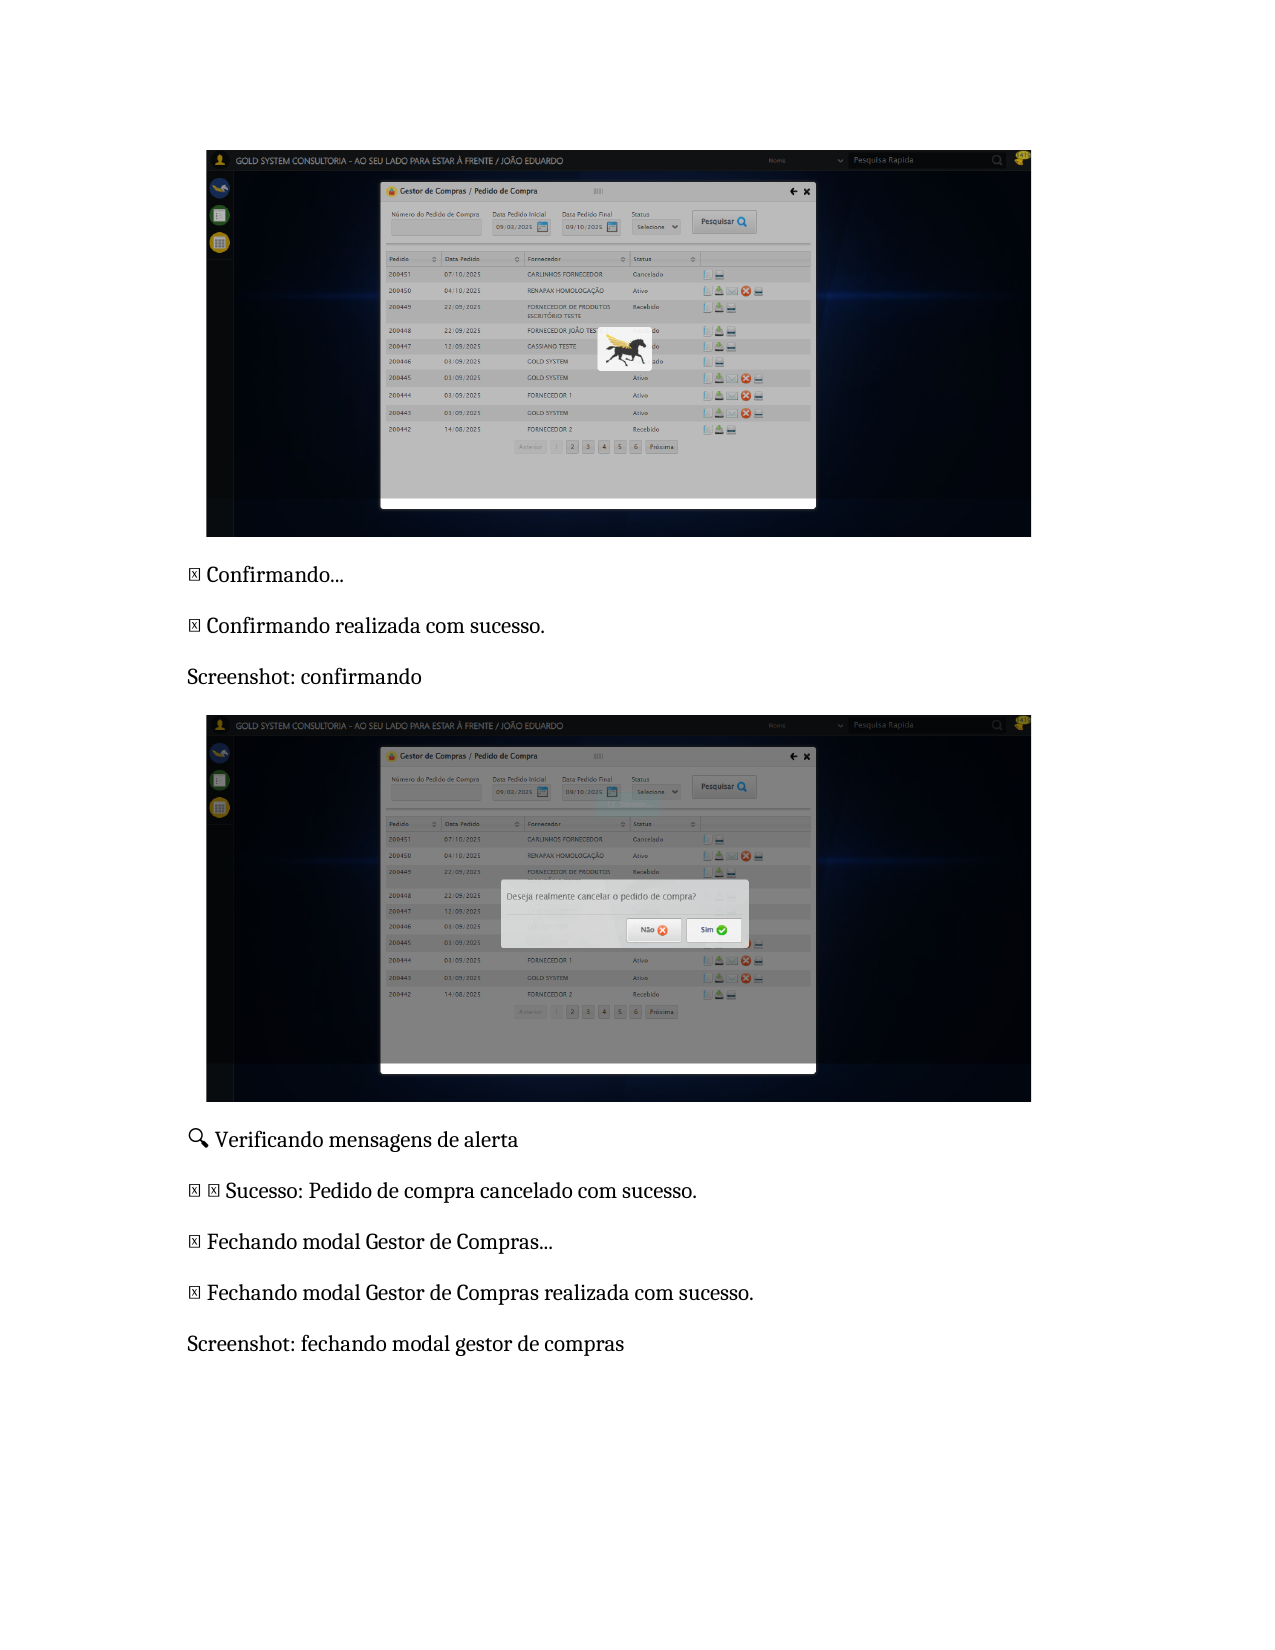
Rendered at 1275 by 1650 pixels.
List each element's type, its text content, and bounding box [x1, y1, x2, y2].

picture [206, 150, 1032, 537]
text ✅ Fechando modal Gestor de Compras realizada com sucesso. [187, 1280, 1087, 1306]
text 📢 ✅ Sucesso: Pedido de compra cancelado com sucesso. [187, 1178, 1087, 1204]
picture [206, 715, 1032, 1102]
text ✅ Confirmando realizada com sucesso. [187, 613, 1087, 639]
text 🔄 Fechando modal Gestor de Compras... [187, 1229, 1087, 1255]
text 🔄 Confirmando... [187, 562, 1087, 588]
text 🔍 Verificando mensagens de alerta [187, 1127, 1087, 1153]
text Screenshot: fechando modal gestor de compras [187, 1331, 1087, 1357]
text Screenshot: confirmando [187, 664, 1087, 690]
